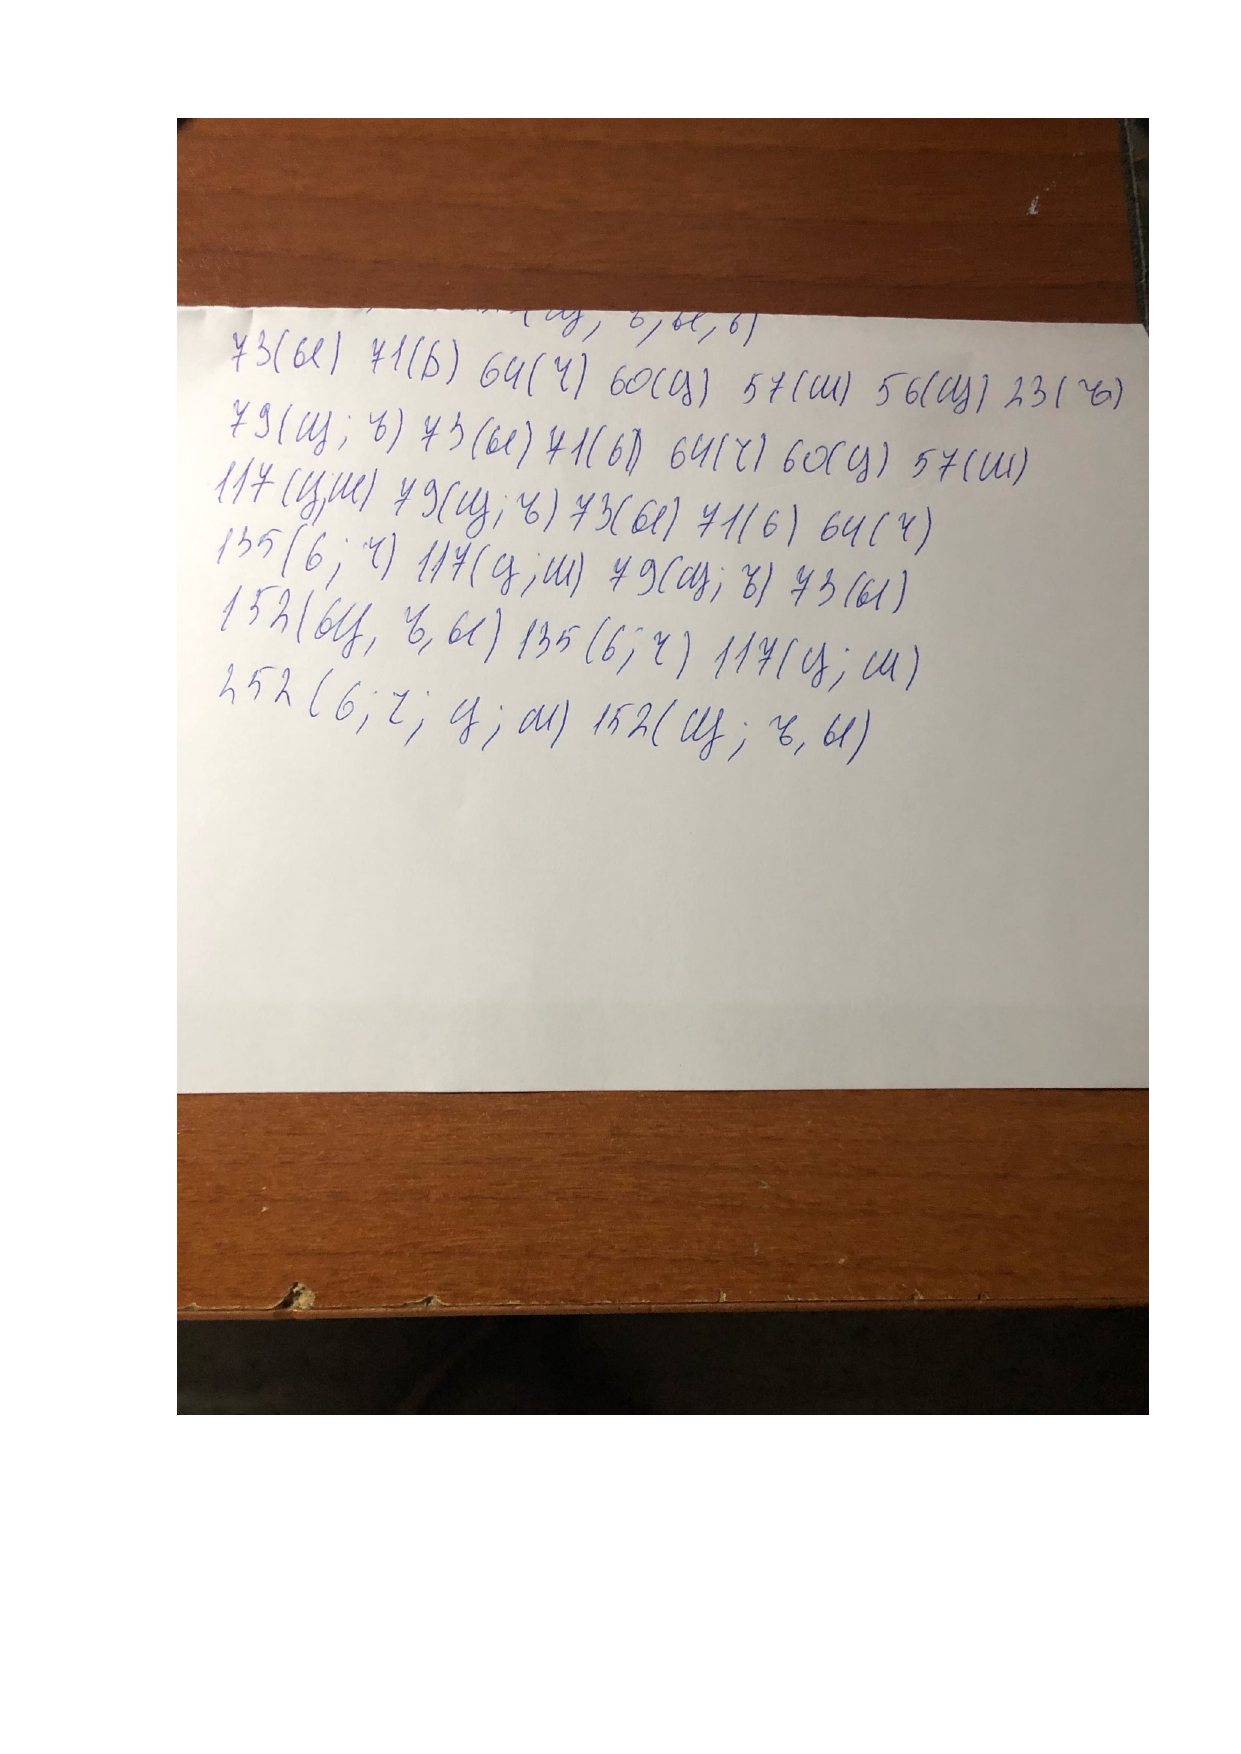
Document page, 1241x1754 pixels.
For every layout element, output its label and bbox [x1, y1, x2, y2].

picture [177, 118, 1149, 1415]
